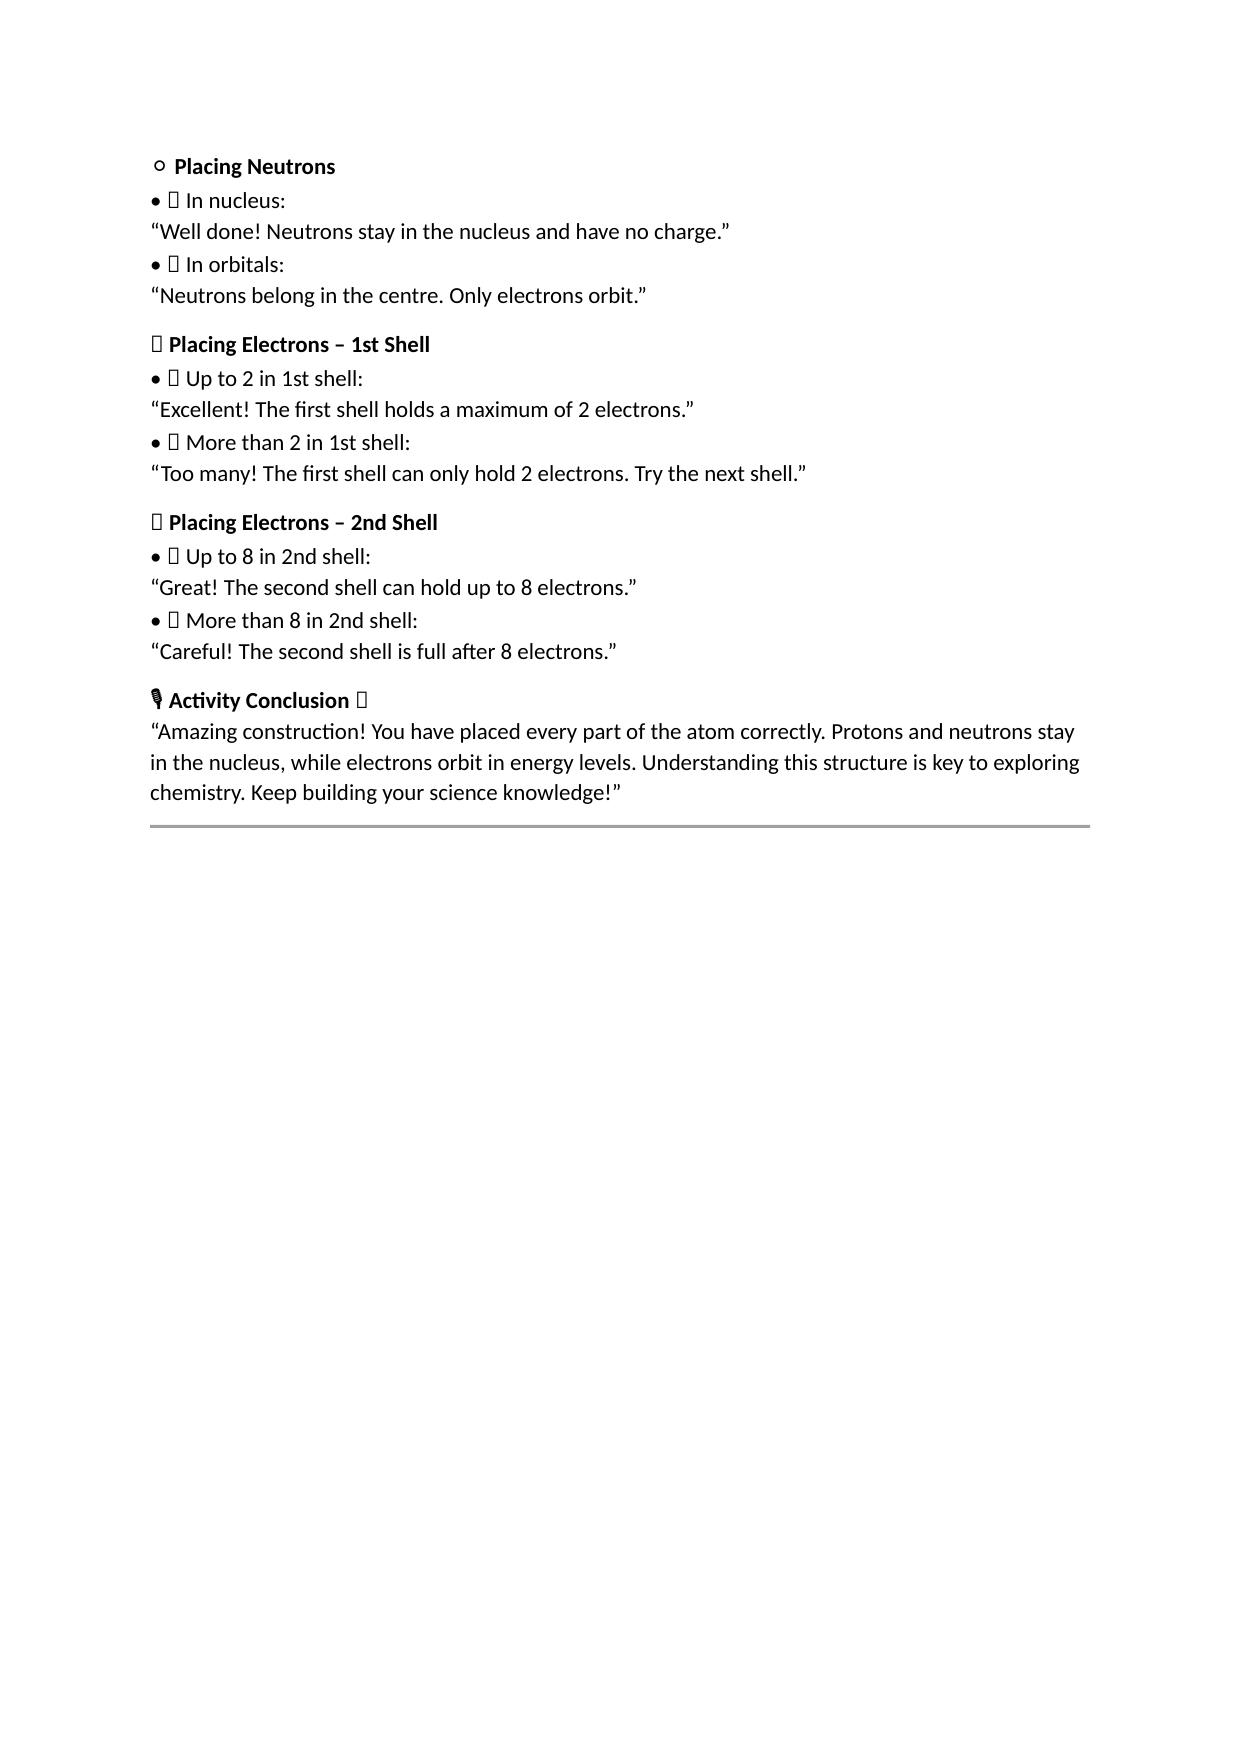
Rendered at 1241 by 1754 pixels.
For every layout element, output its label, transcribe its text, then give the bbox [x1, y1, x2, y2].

text 🔵 Placing Electrons – 2nd Shell • ✅ Up to 8 in 2nd shell: “Great! The second shell can hold up to 8 electrons.” • ❌ More than 8 in 2nd shell: “Careful! The second shell is full after 8 electrons.” [150, 506, 1090, 665]
text 🔵 Placing Electrons – 1st Shell • ✅ Up to 2 in 1st shell: “Excellent! The first shell holds a maximum of 2 electrons.” • ❌ More than 2 in 1st shell: “Too many! The first shell can only hold 2 electrons. Try the next shell.” [150, 328, 1090, 487]
text 🎙️ Activity Conclusion 🎤 “Amazing construction! You have placed every part of the atom correctly. Protons and neutrons stay in the nucleus, while electrons orbit in energy levels. Understanding this structure is key to exploring chemistry. Keep building your science knowledge!” [150, 684, 1090, 806]
text ⚪ Placing Neutrons • ✅ In nucleus: “Well done! Neutrons stay in the nucleus and have no charge.” • ❌ In orbitals: “Neutrons belong in the centre. Only electrons orbit.” [150, 150, 1090, 309]
